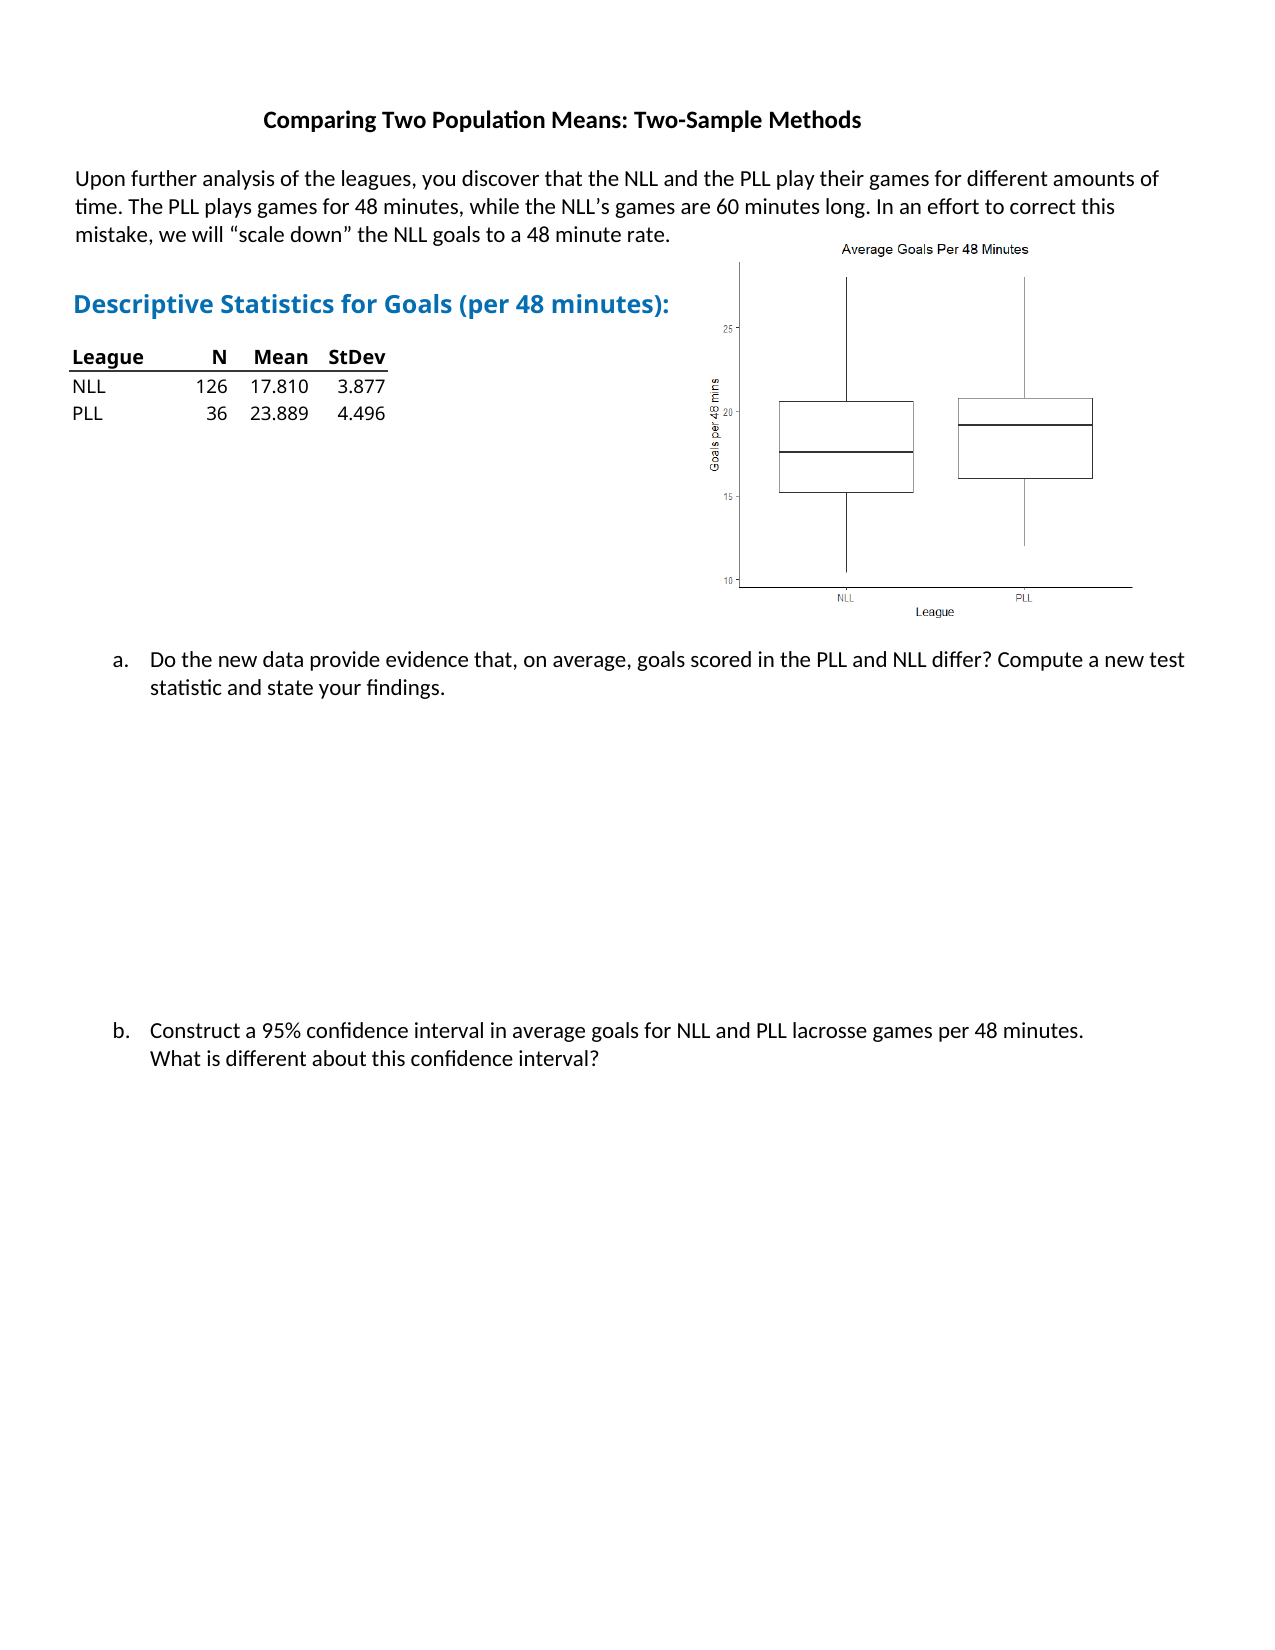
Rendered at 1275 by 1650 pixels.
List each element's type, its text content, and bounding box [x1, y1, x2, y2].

table_cell 23.889 [231, 399, 312, 426]
text Upon further analysis of the leagues, you discover that the NLL and the PLL play their games for different amounts of time. The PLL plays games for 48 minutes, while the NLL’s games are 60 minutes long. In an effort to correct this mistake, we will “scale down” the NLL goals to a 48 minute rate. [75, 164, 1200, 248]
table_header StDev [312, 339, 388, 370]
table_cell 4.496 [312, 399, 388, 426]
table_cell PLL [69, 399, 187, 426]
list Construct a 95% confidence interval in average goals for NLL and PLL lacrosse games per 48 minutes. What is different about this confidence interval? [112, 1016, 1200, 1072]
table_cell 17.810 [231, 372, 312, 399]
table_header Mean [231, 339, 312, 370]
table_cell 36 [187, 399, 231, 426]
table_cell 3.877 [312, 372, 388, 399]
table_header League [69, 339, 187, 370]
list Do the new data provide evidence that, on average, goals scored in the PLL and NLL differ? Compute a new test statistic and state your findings. [112, 645, 1200, 701]
table_header N [187, 339, 231, 370]
table_cell 126 [187, 372, 231, 399]
table_cell NLL [69, 372, 187, 399]
picture [703, 237, 1138, 623]
